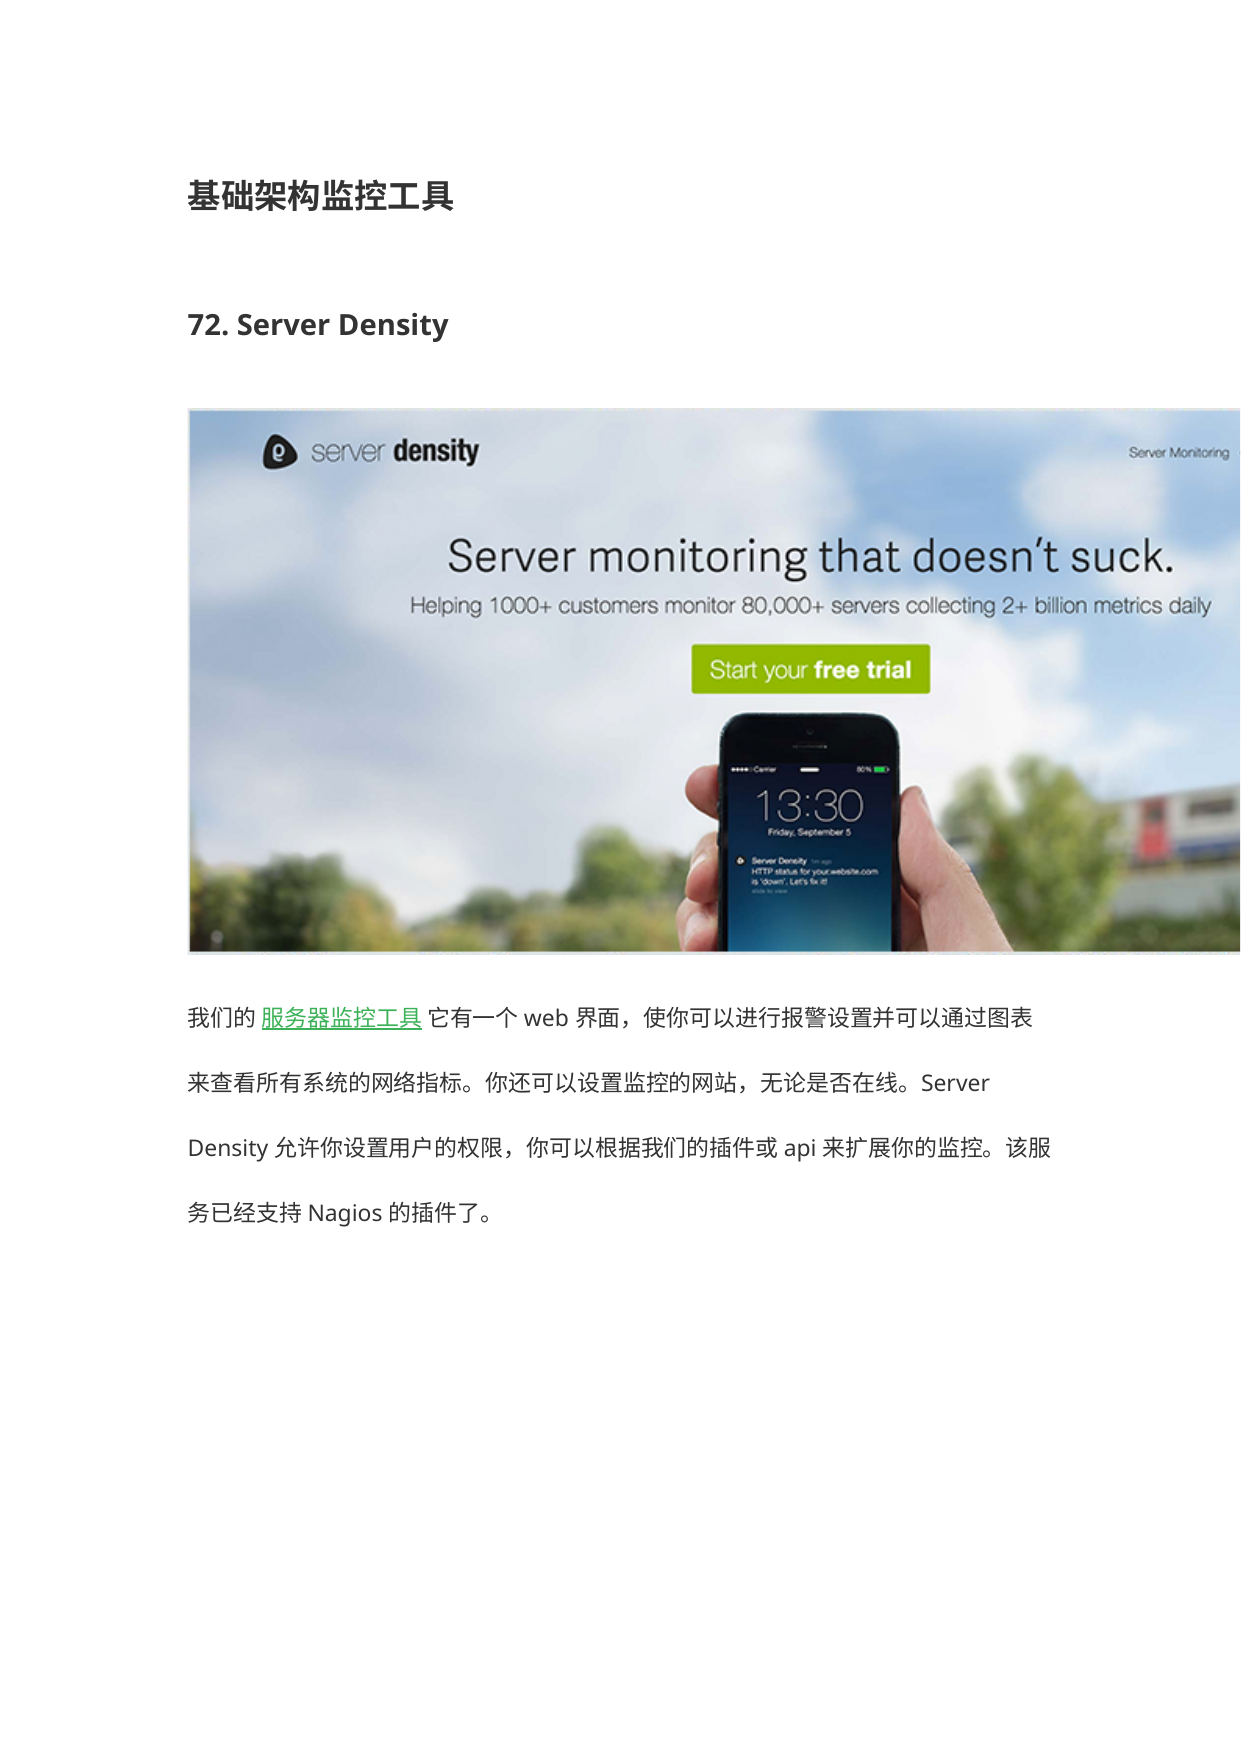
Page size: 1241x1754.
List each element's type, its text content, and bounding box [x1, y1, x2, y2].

subtitle 基础架构监控工具 [187, 162, 1053, 227]
picture [187, 408, 1241, 955]
subtitle 72. Server Density [187, 291, 1053, 356]
text 我们的 服务器监控工具 它有一个 web 界面，使你可以进行报警设置并可以通过图表来查看所有系统的网络指标。你还可以设置监控的网站，无论是否在线。Server Density 允许你设置用户的权限，你可以根据我们的插件或 api 来扩展你的监控。该服务已经支持 Nagios 的插件了。 [187, 984, 1053, 1244]
